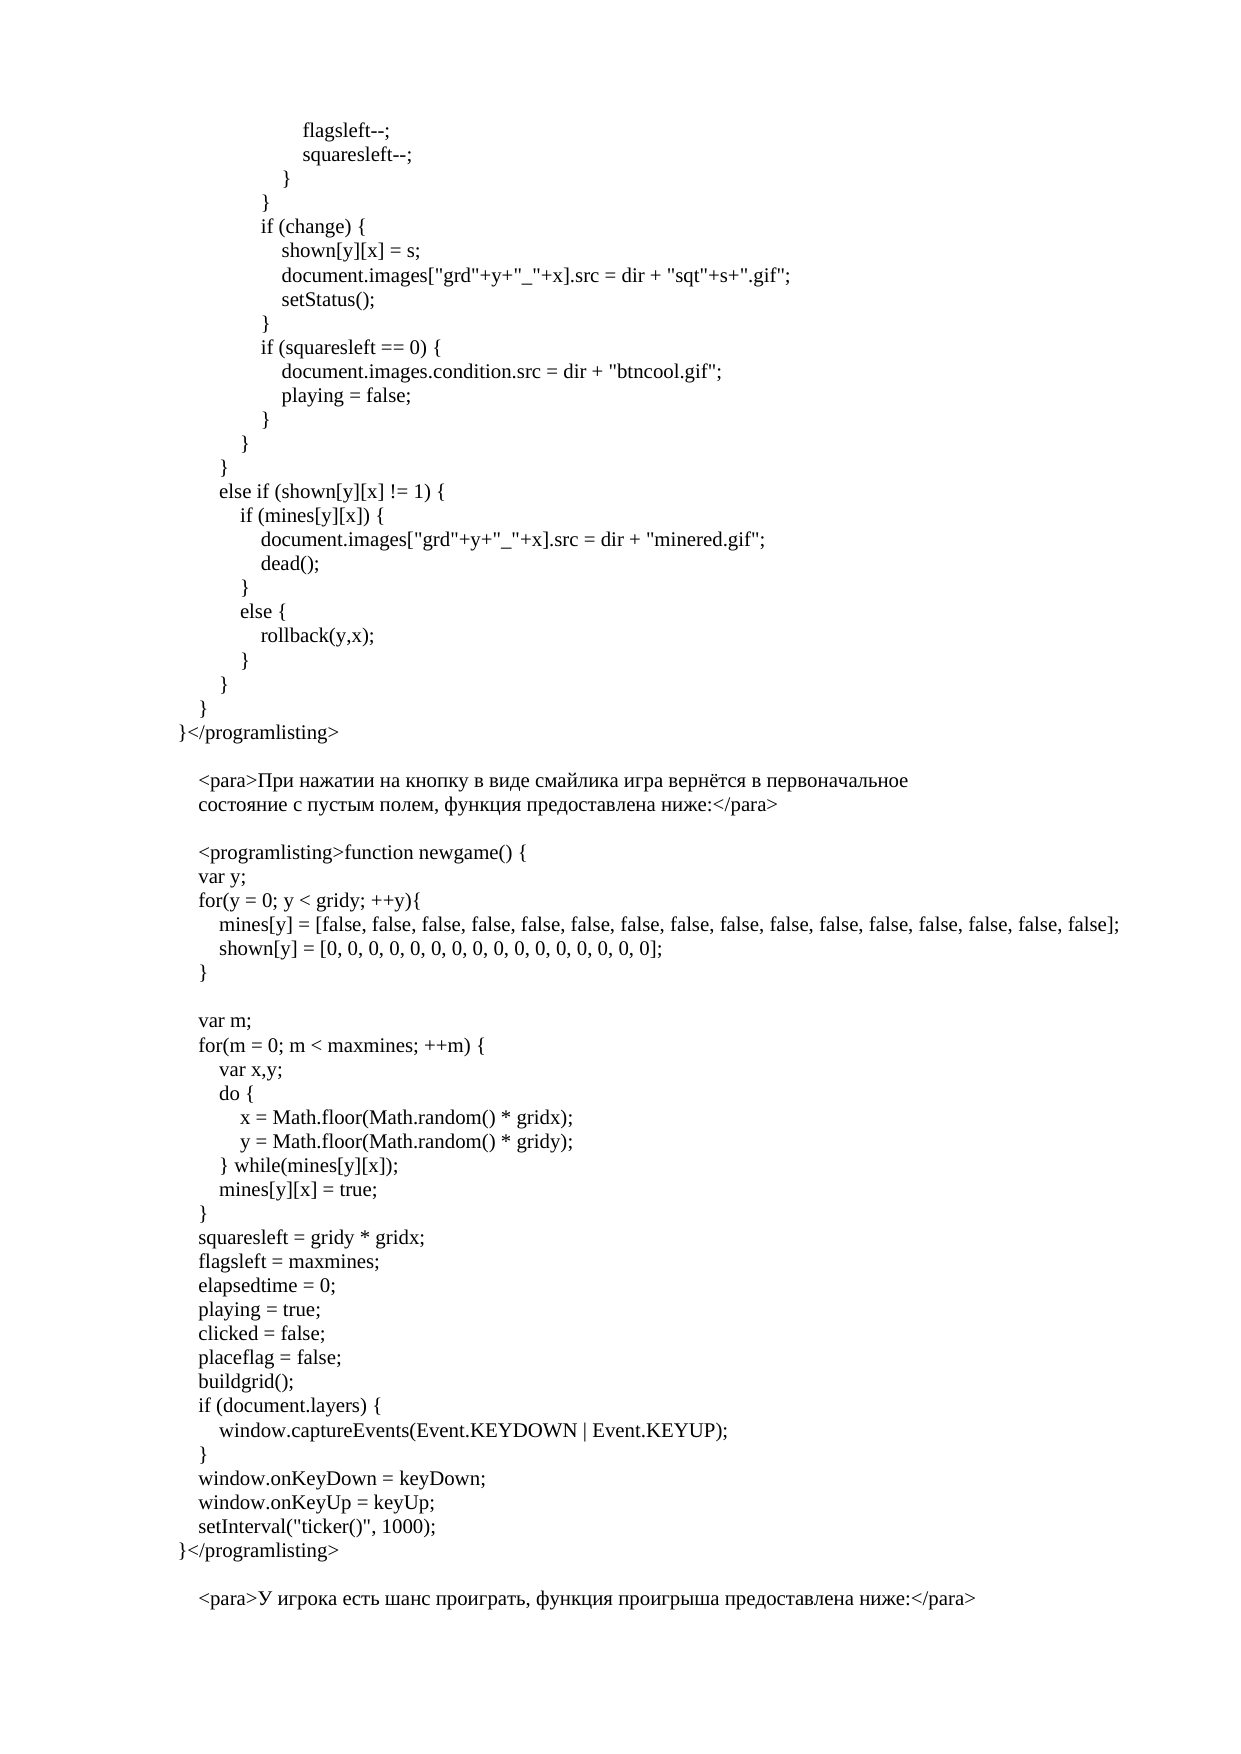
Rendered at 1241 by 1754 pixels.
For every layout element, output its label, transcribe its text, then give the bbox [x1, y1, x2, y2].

text squaresleft = gridy * gridx; [177, 1225, 1152, 1249]
text document.images.condition.src = dir + "btncool.gif"; [177, 359, 1152, 383]
text clicked = false; [177, 1321, 1152, 1345]
text } [177, 166, 1152, 190]
text elapsedtime = 0; [177, 1273, 1152, 1297]
text if (mines[y][x]) { [177, 503, 1152, 527]
text } [177, 1201, 1152, 1225]
text playing = true; [177, 1297, 1152, 1321]
text } [177, 455, 1152, 479]
text mines[y][x] = true; [177, 1177, 1152, 1201]
text } [177, 696, 1152, 720]
text } [177, 575, 1152, 599]
text else if (shown[y][x] != 1) { [177, 479, 1152, 503]
text } [177, 672, 1152, 696]
text } [177, 431, 1152, 455]
text dead(); [177, 551, 1152, 575]
text var y; [177, 864, 1152, 888]
text flagsleft = maxmines; [177, 1249, 1152, 1273]
text } [177, 1442, 1152, 1466]
text x = Math.floor(Math.random() * gridx); [177, 1105, 1152, 1129]
text buildgrid(); [177, 1369, 1152, 1393]
text window.onKeyDown = keyDown; [177, 1466, 1152, 1490]
text window.captureEvents(Event.KEYDOWN | Event.KEYUP); [177, 1417, 1152, 1442]
text if (change) { [177, 214, 1152, 238]
text document.images["grd"+y+"_"+x].src = dir + "minered.gif"; [177, 527, 1152, 551]
text rollback(y,x); [177, 623, 1152, 647]
text do { [177, 1081, 1152, 1105]
text mines[y] = [false, false, false, false, false, false, false, false, false, false, false, false, false, false, false, false]; [177, 912, 1152, 936]
text if (document.layers) { [177, 1393, 1152, 1417]
text for(m = 0; m < maxmines; ++m) { [177, 1032, 1152, 1057]
text } [177, 647, 1152, 672]
text playing = false; [177, 383, 1152, 407]
text squaresleft--; [177, 142, 1152, 166]
text } [177, 407, 1152, 431]
text setInterval("ticker()", 1000); [177, 1514, 1152, 1538]
text }</programlisting> [177, 720, 1152, 744]
text <para>При нажатии на кнопку в виде смайлика игра вернётся в первоначальное [177, 768, 1152, 792]
text flagsleft--; [177, 118, 1152, 142]
text }</programlisting> [177, 1538, 1152, 1562]
text } while(mines[y][x]); [177, 1153, 1152, 1177]
text y = Math.floor(Math.random() * gridy); [177, 1129, 1152, 1153]
text for(y = 0; y < gridy; ++y){ [177, 888, 1152, 912]
text } [177, 190, 1152, 214]
text } [177, 311, 1152, 335]
text else { [177, 599, 1152, 623]
text <programlisting>function newgame() { [177, 840, 1152, 864]
text if (squaresleft == 0) { [177, 335, 1152, 359]
text состояние с пустым полем, функция предоставлена ниже:</para> [177, 792, 1152, 816]
text setStatus(); [177, 287, 1152, 311]
text window.onKeyUp = keyUp; [177, 1490, 1152, 1514]
text var m; [177, 1008, 1152, 1032]
text } [177, 960, 1152, 984]
text placeflag = false; [177, 1345, 1152, 1369]
text <para>У игрока есть шанс проиграть, функция проигрыша предоставлена ниже:</para> [177, 1586, 1152, 1610]
text var x,y; [177, 1057, 1152, 1081]
text shown[y][x] = s; [177, 238, 1152, 262]
text document.images["grd"+y+"_"+x].src = dir + "sqt"+s+".gif"; [177, 262, 1152, 287]
text shown[y] = [0, 0, 0, 0, 0, 0, 0, 0, 0, 0, 0, 0, 0, 0, 0, 0]; [177, 936, 1152, 960]
